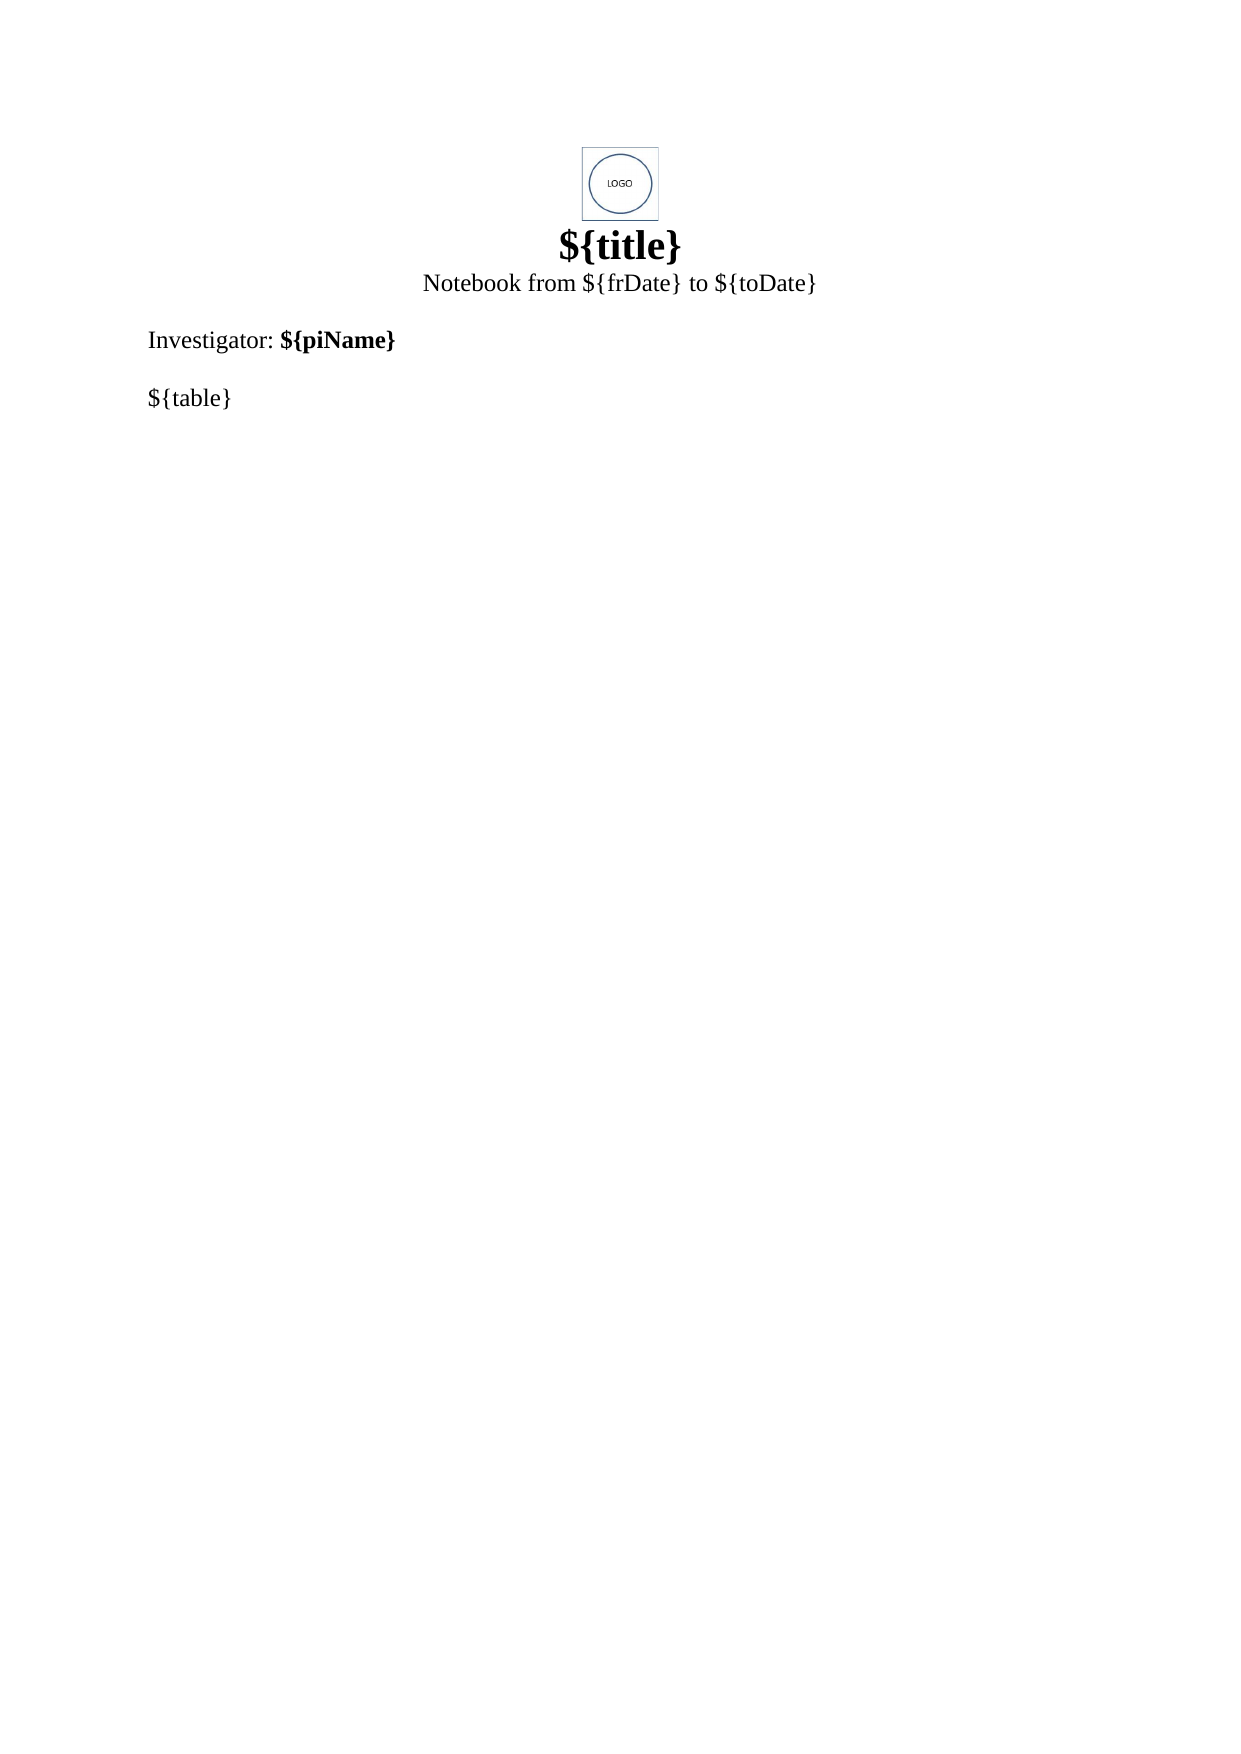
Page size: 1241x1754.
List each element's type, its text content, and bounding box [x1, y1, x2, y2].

text Investigator: ${piName} [148, 326, 1093, 354]
picture [581, 147, 659, 221]
text Notebook from ${frDate} to ${toDate} [148, 268, 1093, 297]
text ${title} [148, 220, 1093, 268]
text ${table} [148, 383, 1093, 412]
